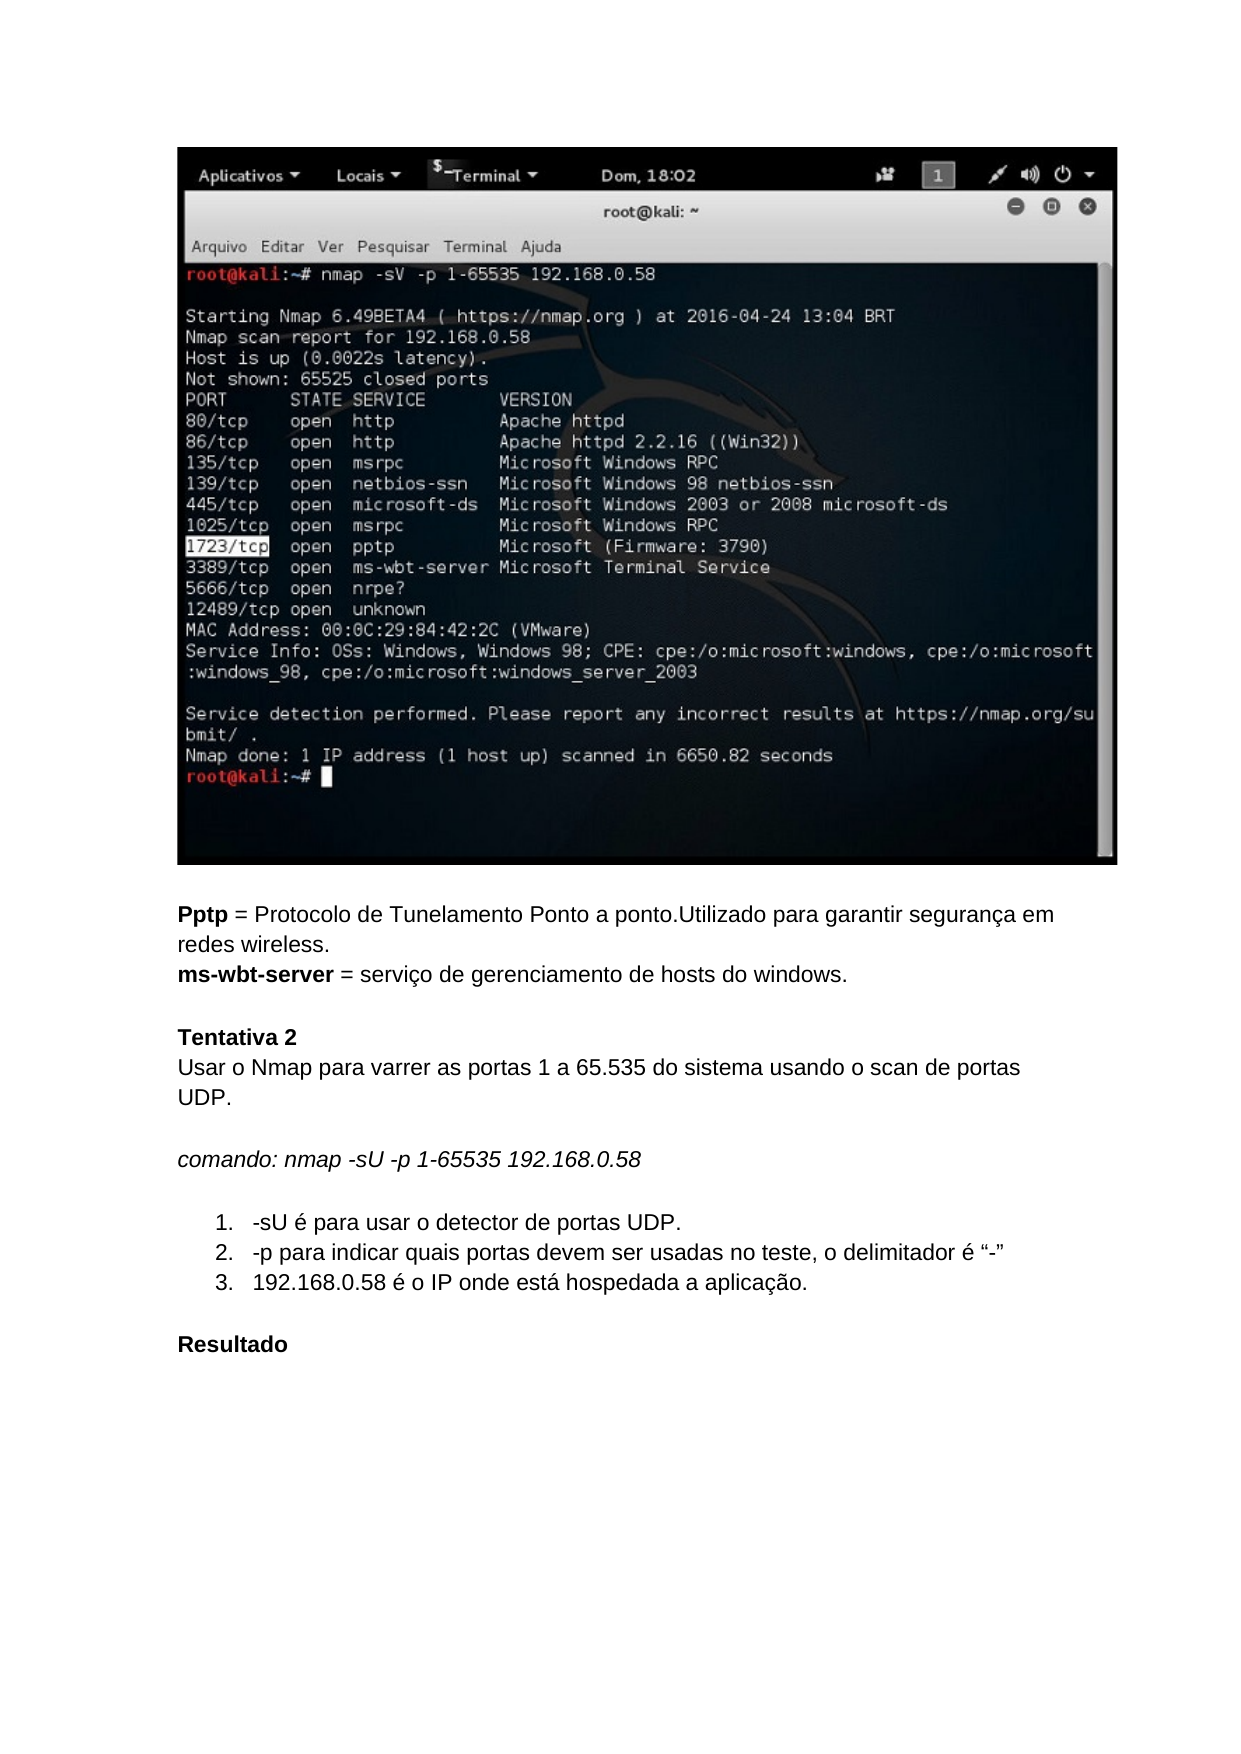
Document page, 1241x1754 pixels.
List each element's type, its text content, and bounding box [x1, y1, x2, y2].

text Resultado [177, 1331, 1063, 1358]
text Usar o Nmap para varrer as portas 1 a 65.535 do sistema usando o scan de portas UDP. [177, 1054, 1063, 1110]
picture [177, 147, 1118, 865]
text ms-wbt-server = serviço de gerenciamento de hosts do windows. [177, 961, 1063, 987]
text Pptp = Protocolo de Tunelamento Ponto a ponto.Utilizado para garantir segurança em redes wireless. [177, 901, 1063, 957]
list -p para indicar quais portas devem ser usadas no teste, o delimitador é “-” [215, 1239, 1063, 1265]
text Tentativa 2 [177, 1023, 1063, 1050]
list 192.168.0.58 é o IP onde está hospedada a aplicação. [215, 1269, 1063, 1295]
list -sU é para usar o detector de portas UDP. [215, 1209, 1063, 1235]
text comando: nmap -sU -p 1-65535 192.168.0.58 [177, 1146, 1063, 1173]
